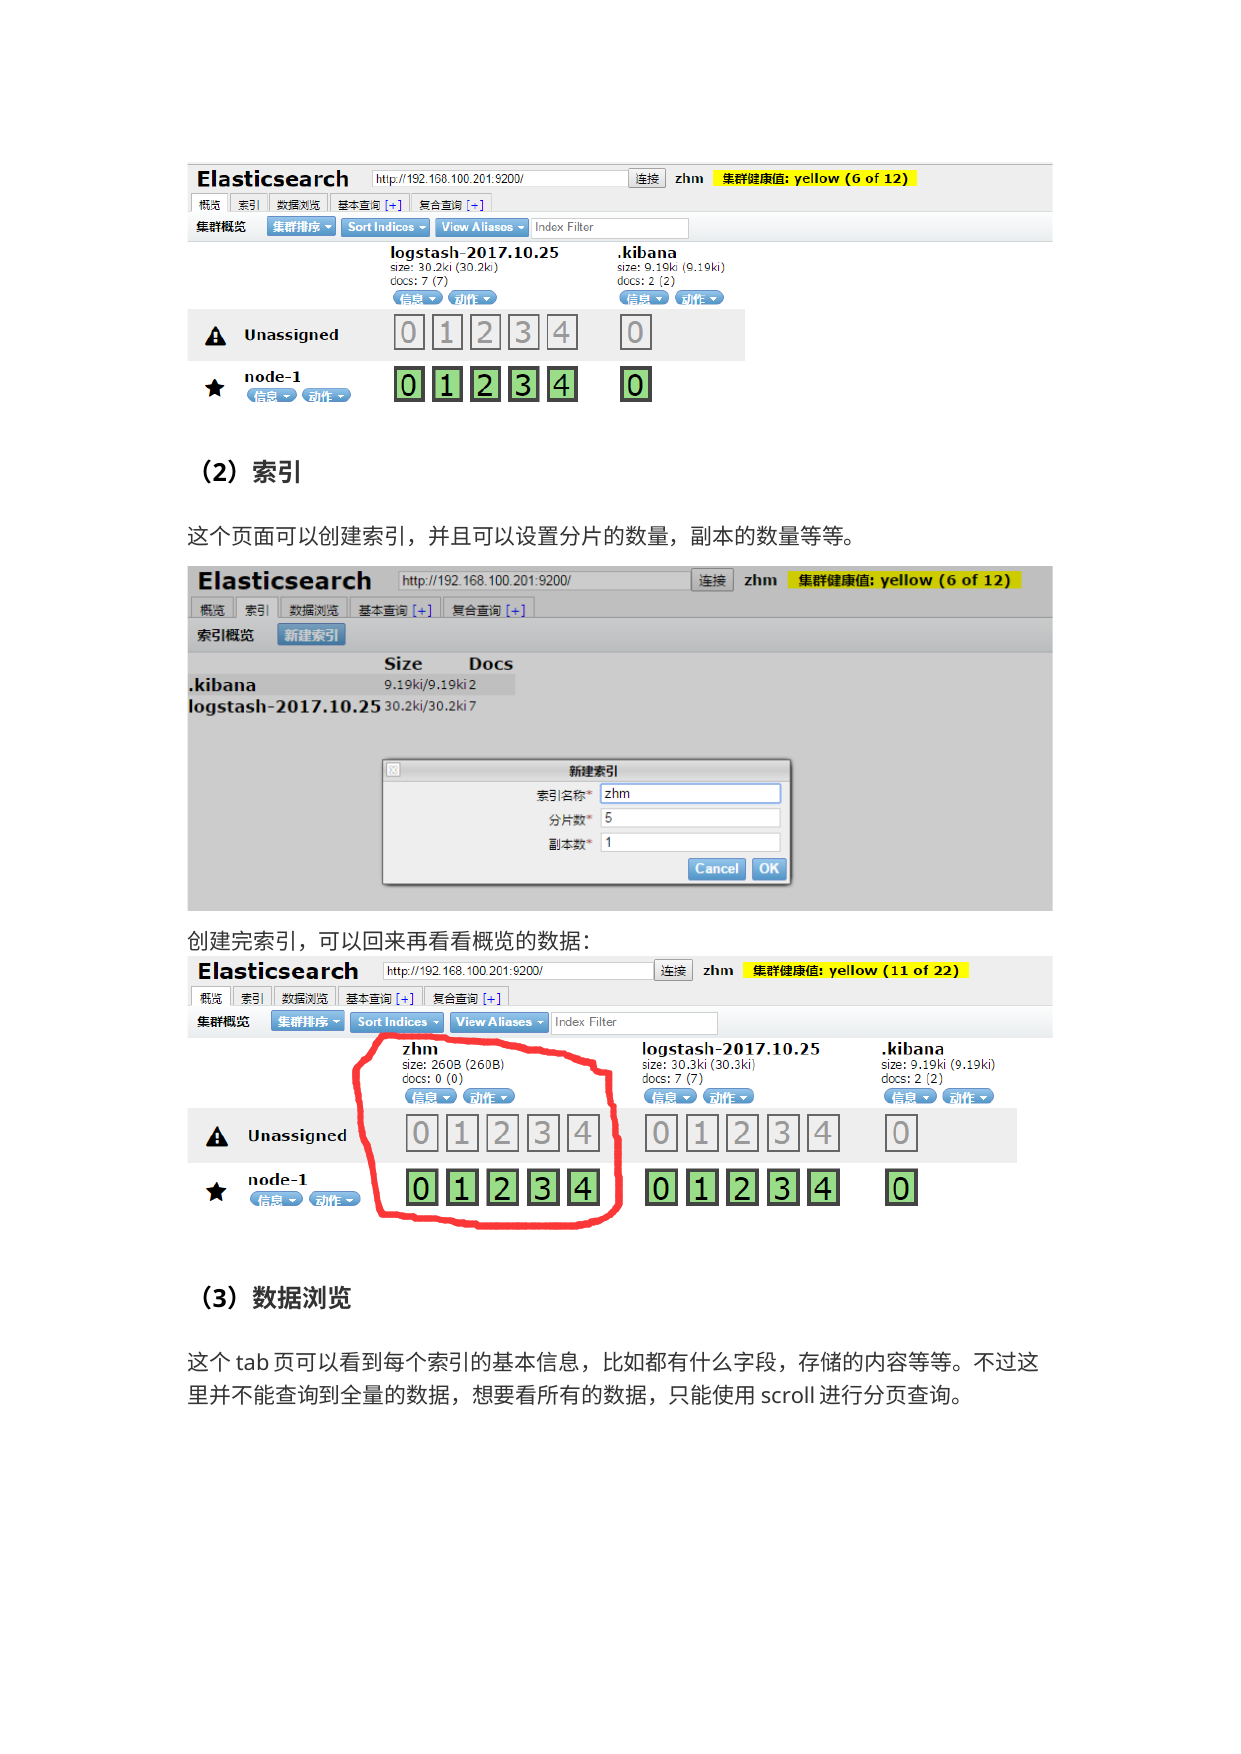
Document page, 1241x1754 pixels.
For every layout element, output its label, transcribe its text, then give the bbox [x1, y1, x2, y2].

picture [187, 162, 1053, 422]
text 这个页面可以创建索引，并且可以设置分片的数量，副本的数量等等。 [187, 518, 1053, 551]
subtitle （2）索引 [187, 438, 1053, 503]
text 这个tab页可以看到每个索引的基本信息，比如都有什么字段，存储的内容等等。不过这里并不能查询到全量的数据，想要看所有的数据，只能使用scroll进行分页查询。 [187, 1345, 1053, 1410]
text 创建完索引，可以回来再看看概览的数据： [187, 924, 1053, 956]
subtitle （3）数据浏览 [187, 1264, 1053, 1329]
picture [187, 956, 1053, 1234]
picture [187, 566, 1053, 911]
